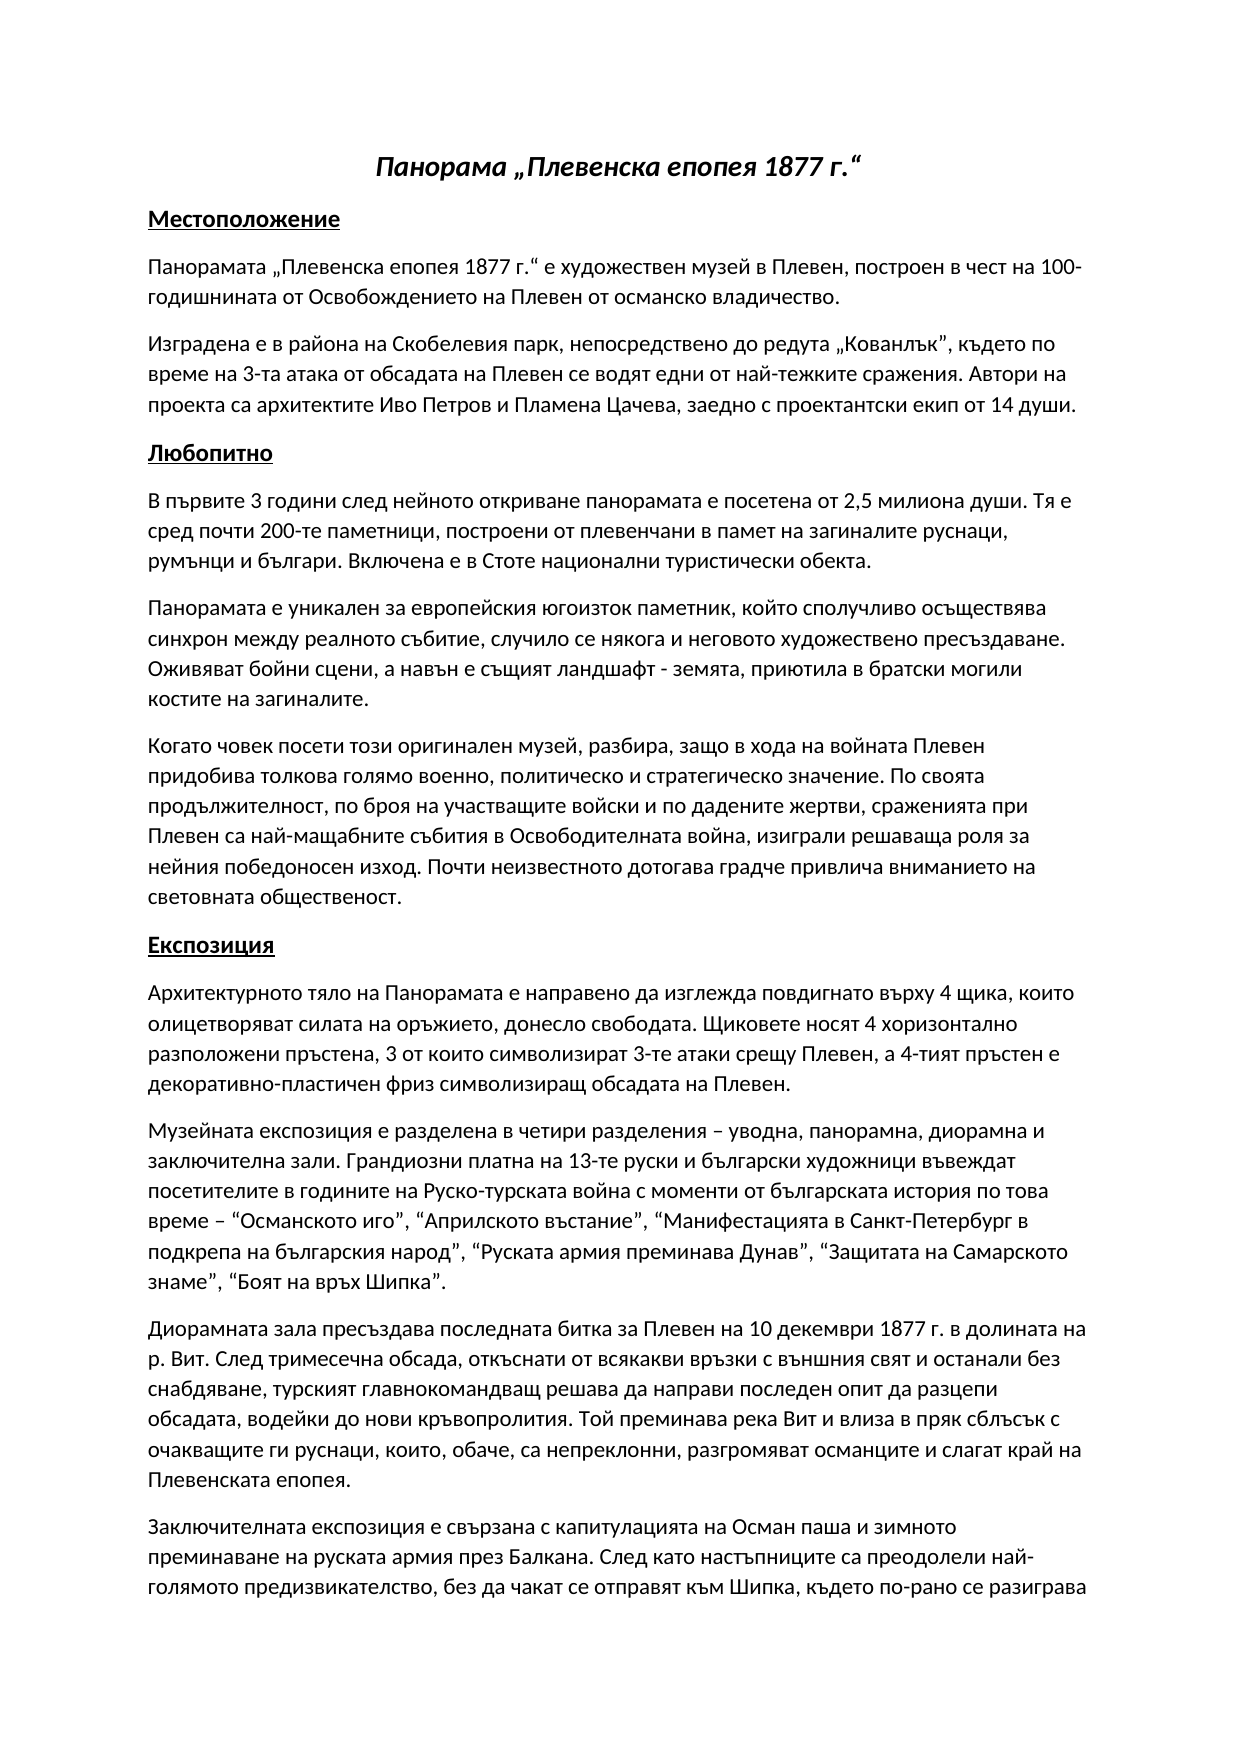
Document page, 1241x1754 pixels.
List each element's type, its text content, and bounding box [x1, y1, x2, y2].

text Експозиция [148, 929, 1093, 959]
text Панорамата „Плевенска епопея 1877 г.“ е художествен музей в Плевен, построен в чест на 100-годишнината от Освобождението на Плевен от османско владичество. [148, 252, 1093, 311]
text Диорамната зала пресъздава последната битка за Плевен на 10 декември 1877 г. в долината на р. Вит. След тримесечна обсада, откъснати от всякакви връзки с външния свят и останали без снабдяване, турският главнокомандващ решава да направи последен опит да разцепи обсадата, водейки до нови кръвопролития. Той преминава река Вит и влиза в пряк сблъсък с очакващите ги руснаци, които, обаче, са непреклонни, разгромяват османците и слагат край на Плевенската епопея. [148, 1314, 1093, 1493]
text Любопитно [148, 437, 1093, 467]
text Когато човек посети този оригинален музей, разбира, защо в хода на войната Плевен придобива толкова голямо военно, политическо и стратегическо значение. По своята продължителност, по броя на участващите войски и по дадените жертви, сраженията при Плевен са най-мащабните събития в Освободителната война, изиграли решаваща роля за нейния победоносен изход. Почти неизвестното дотогава градче привлича вниманието на световната общественост. [148, 731, 1093, 910]
text Панорама „Плевенска епопея 1877 г.“ [148, 148, 1093, 183]
text Архитектурното тяло на Панорамата е направено да изглежда повдигнато върху 4 щика, които олицетворяват силата на оръжието, донесло свободата. Щиковете носят 4 хоризонтално разположени пръстена, 3 от които символизират 3-те атаки срещу Плевен, а 4-тият пръстен е декоративно-пластичен фриз символизиращ обсадата на Плевен. [148, 978, 1093, 1097]
text Панорамата е уникален за европейския югоизток паметник, който сполучливо осъществява синхрон между реалното събитие, случило се някога и неговото художествено пресъздаване. Оживяват бойни сцени, а навън е същият ландшафт - земята, приютила в братски могили костите на загиналите. [148, 593, 1093, 712]
text Музейната експозиция е разделена в четири разделения – уводна, панорамна, диорамна и заключителна зали. Грандиозни платна на 13-те руски и български художници въвеждат посетителите в годините на Руско-турската война с моменти от българската история по това време – “Османското иго”, “Априлското въстание”, “Манифестацията в Санкт-Петербург в подкрепа на българския народ”, “Руската армия преминава Дунав”, “Защитата на Самарското знаме”, “Боят на връх Шипка”. [148, 1116, 1093, 1295]
text Изградена е в района на Скобелевия парк, непосредствено до редута „Кованлък”, където по време на 3-та атака от обсадата на Плевен се водят едни от най-тежките сражения. Автори на проекта са архитектите Иво Петров и Пламена Цачева, заедно с проектантски екип от 14 души. [148, 329, 1093, 418]
text В първите 3 години след нейното откриване панорамата е посетена от 2,5 милиона души. Тя е сред почти 200-те паметници, построени от плевенчани в памет на загиналите руснаци, румънци и българи. Включена е в Стоте национални туристически обекта. [148, 486, 1093, 575]
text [148, 1512, 1093, 1600]
text Местоположение [148, 203, 1093, 233]
